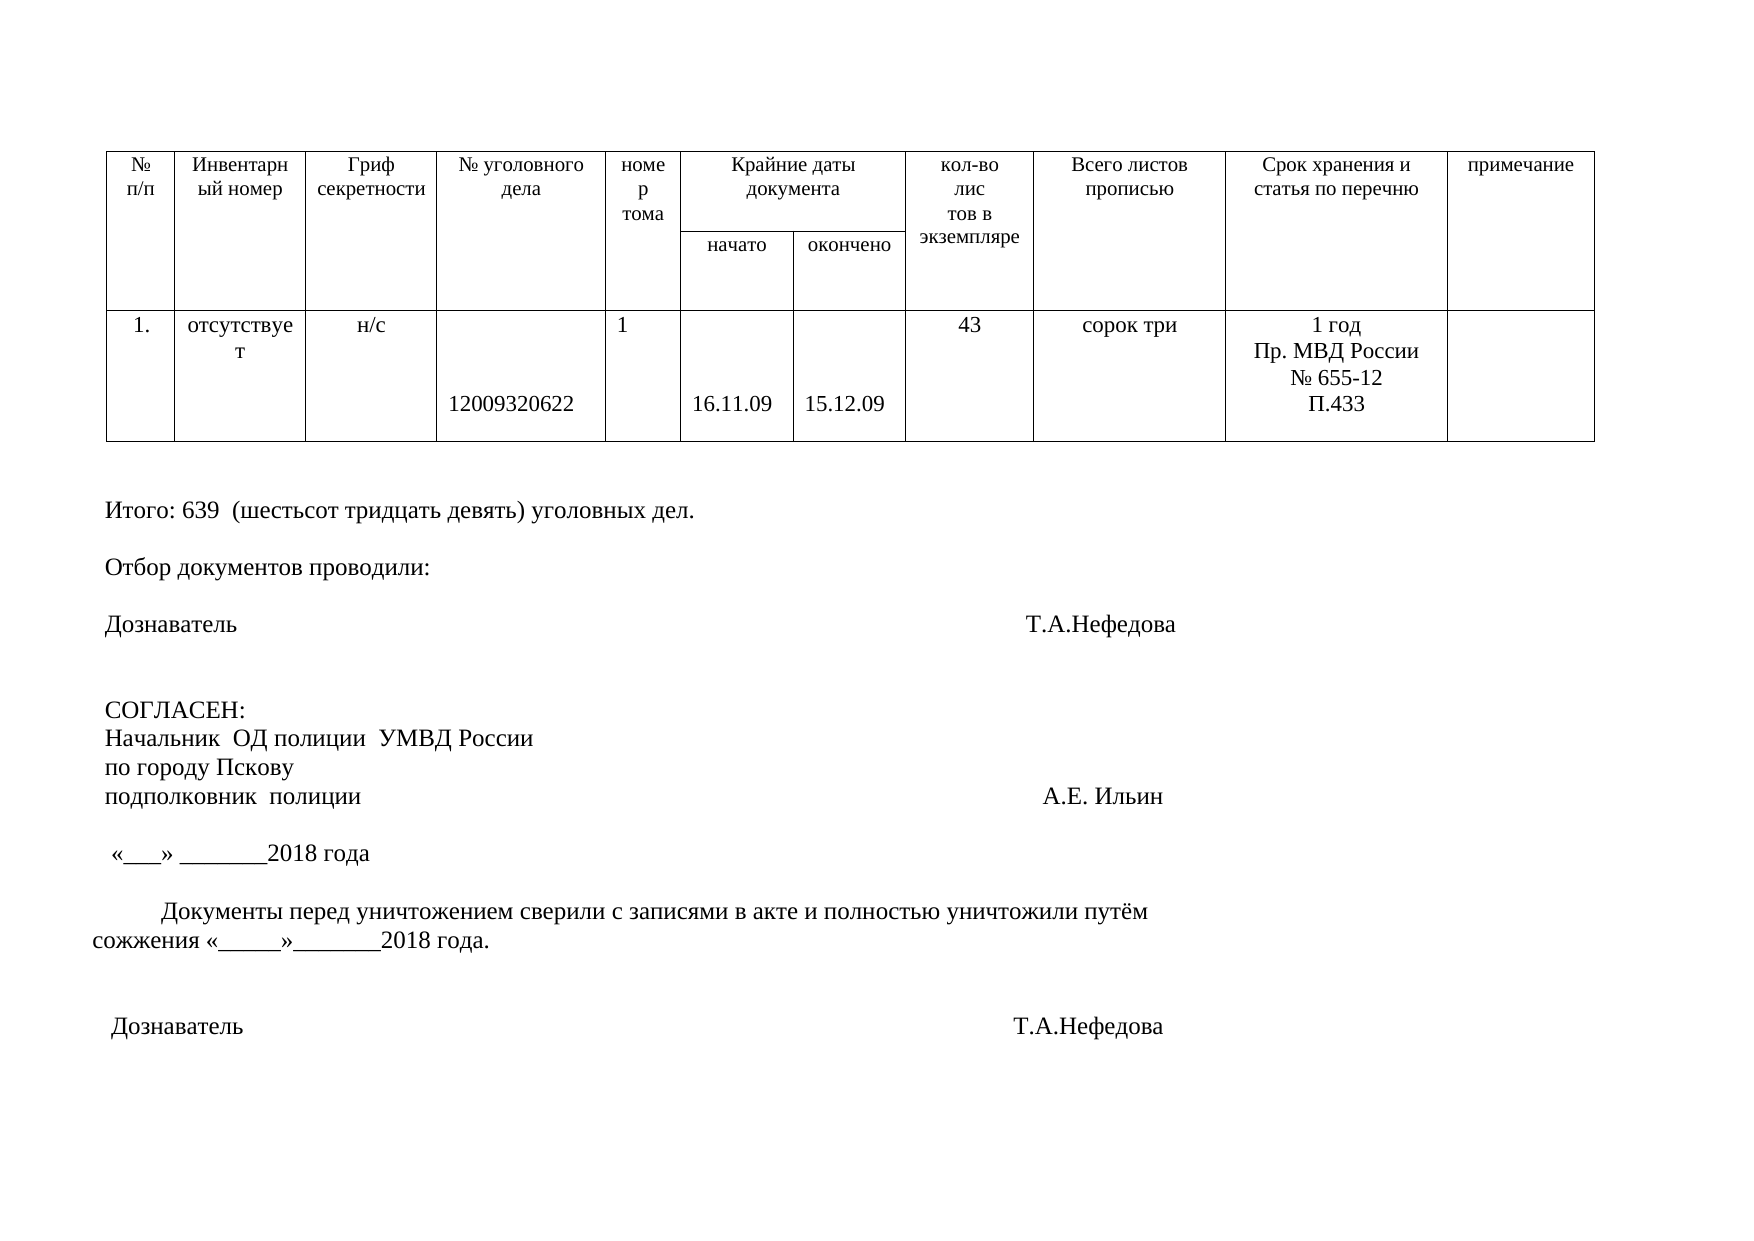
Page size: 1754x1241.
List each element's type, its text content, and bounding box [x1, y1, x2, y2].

table_cell н/с [306, 311, 436, 441]
text Начальник ОД полиции УМВД России [29, 723, 1636, 752]
text Дознаватель Т.А.Нефедова [29, 609, 1636, 638]
table_cell окончено [794, 232, 905, 310]
text Итого: 639 (шестьсот тридцать девять) уголовных дел. [29, 495, 1636, 524]
table_header № п/п [107, 152, 174, 310]
table_cell 1 год Пр. МВД России № 655-12 П.433 [1226, 311, 1447, 441]
text Отбор документов проводили: [29, 552, 1636, 581]
text «___» _______2018 года [29, 838, 1636, 867]
table_header Срок хранения и статья по перечню [1226, 152, 1447, 310]
table_header Инвентарный номер [175, 152, 305, 310]
table_cell 16.11.09 [681, 311, 793, 441]
table_cell 43 [906, 311, 1033, 441]
table_cell [107, 311, 174, 441]
text подполковник полиции А.Е. Ильин [29, 781, 1636, 810]
table_cell 1 [606, 311, 680, 441]
table_header № уголовного дела [437, 152, 605, 310]
table_cell 15.12.09 [794, 311, 905, 441]
table_cell 12009320622 [437, 311, 605, 441]
table_header номер тома [606, 152, 680, 310]
table_cell сорок три [1034, 311, 1225, 441]
table_header кол-во лис тов в экземпляре [906, 152, 1033, 310]
table_header примечание [1448, 152, 1594, 310]
table_header Крайние даты документа [681, 152, 905, 231]
text Документы перед уничтожением сверили с записями в акте и полностью уничтожили путём [29, 896, 1636, 925]
table_header Всего листов прописью [1034, 152, 1225, 310]
table_header Гриф секретности [306, 152, 436, 310]
text Дознаватель Т.А.Нефедова [29, 1011, 1636, 1040]
text по городу Пскову [29, 752, 1636, 781]
text сожжения «_____»_______2018 года. [29, 925, 1636, 953]
text СОГЛАСЕН: [29, 695, 1636, 723]
table_cell [1448, 311, 1594, 441]
table_cell отсутствует [175, 311, 305, 441]
table_cell начато [681, 232, 793, 310]
